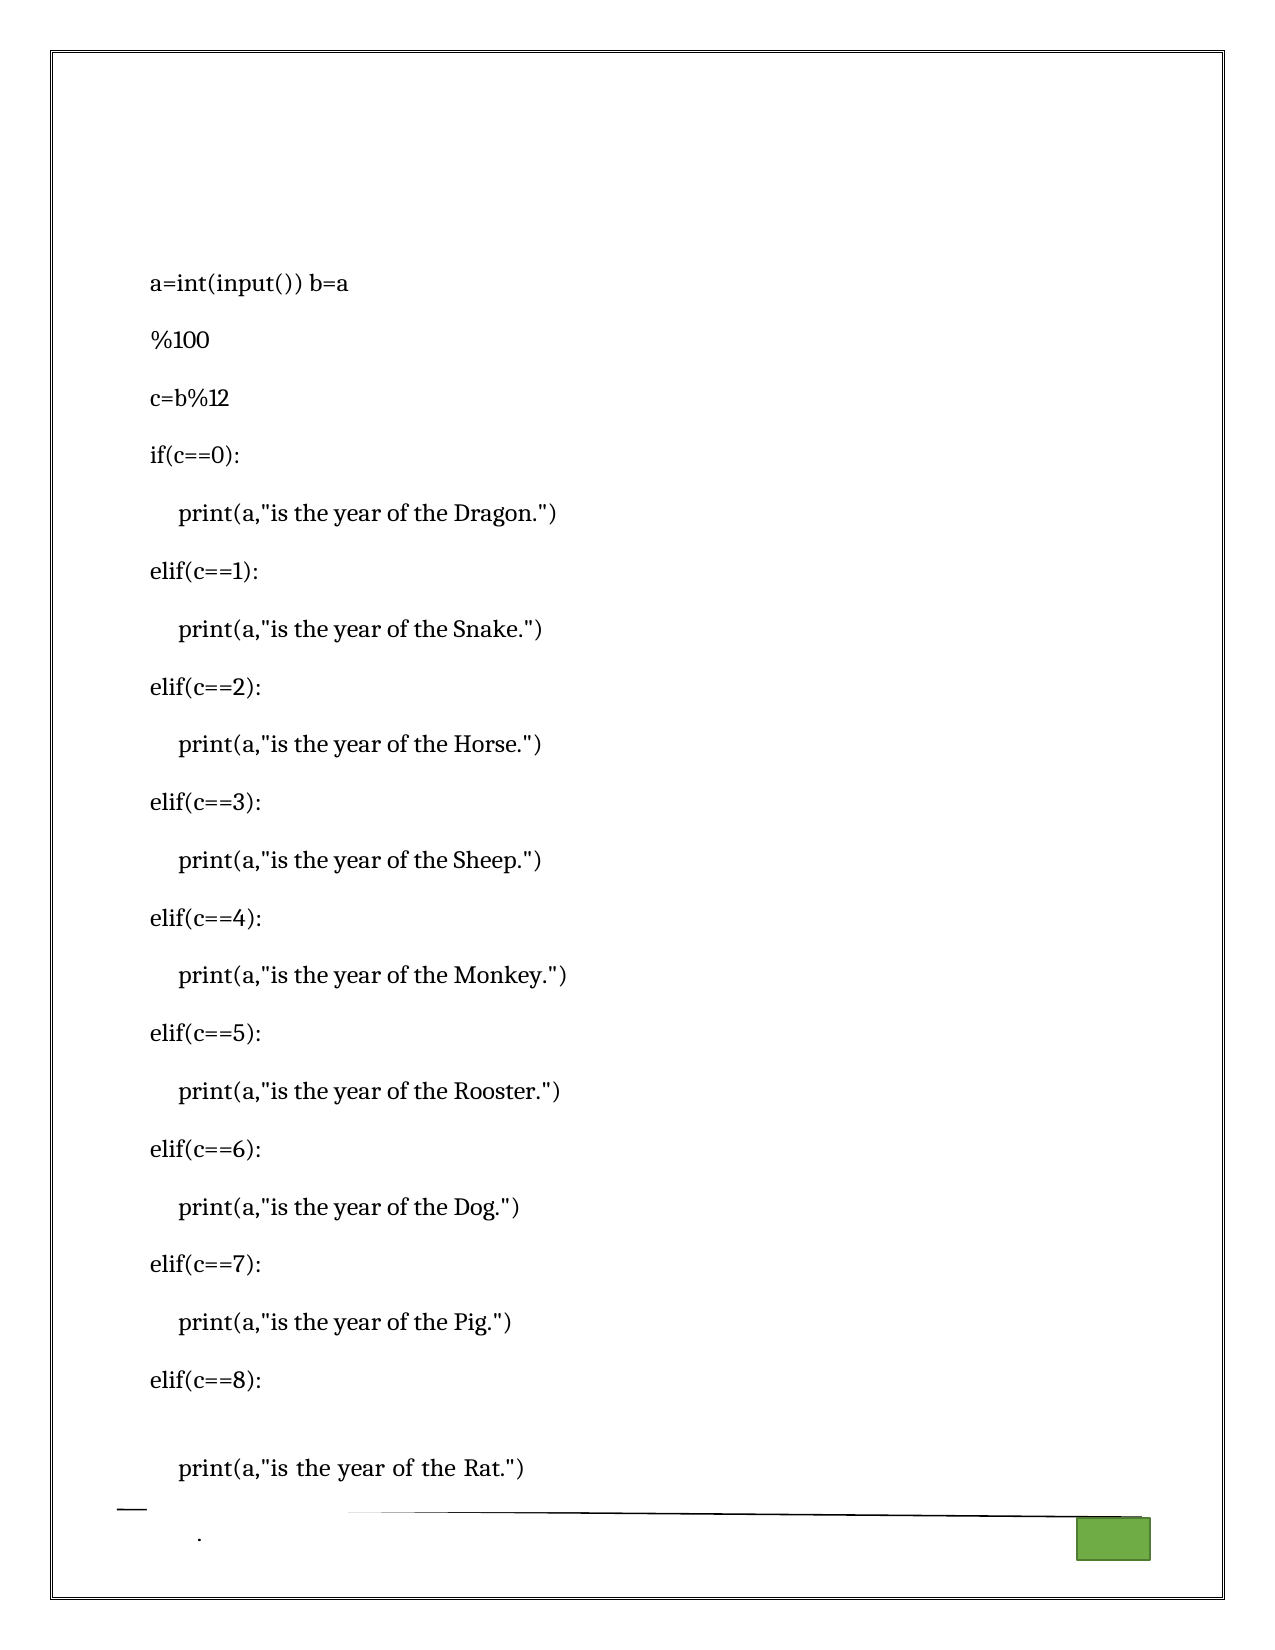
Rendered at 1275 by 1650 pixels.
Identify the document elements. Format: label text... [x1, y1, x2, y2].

text print(a,"is the year of the Snake.") elif(c==2): [150, 615, 623, 701]
text print(a,"is the year of the Horse.") elif(c==3): [150, 730, 623, 817]
text print(a,"is the year of the Pig.") elif(c==8): [150, 1308, 544, 1394]
text c=b%12 if(c==0): [150, 384, 283, 470]
text print(a,"is the year of the Sheep.") elif(c==4): [150, 846, 623, 932]
text print(a,"is the year of the Dog.") elif(c==7): [150, 1192, 544, 1279]
text a=int(input()) b=a%100 [150, 268, 365, 355]
text print(a,"is the year of the Dragon.") elif(c==1): [150, 499, 623, 586]
text print(a,"is the year of the Rooster.") elif(c==6): [150, 1077, 623, 1163]
text print(a,"is the year of the Monkey.") elif(c==5): [150, 961, 623, 1048]
